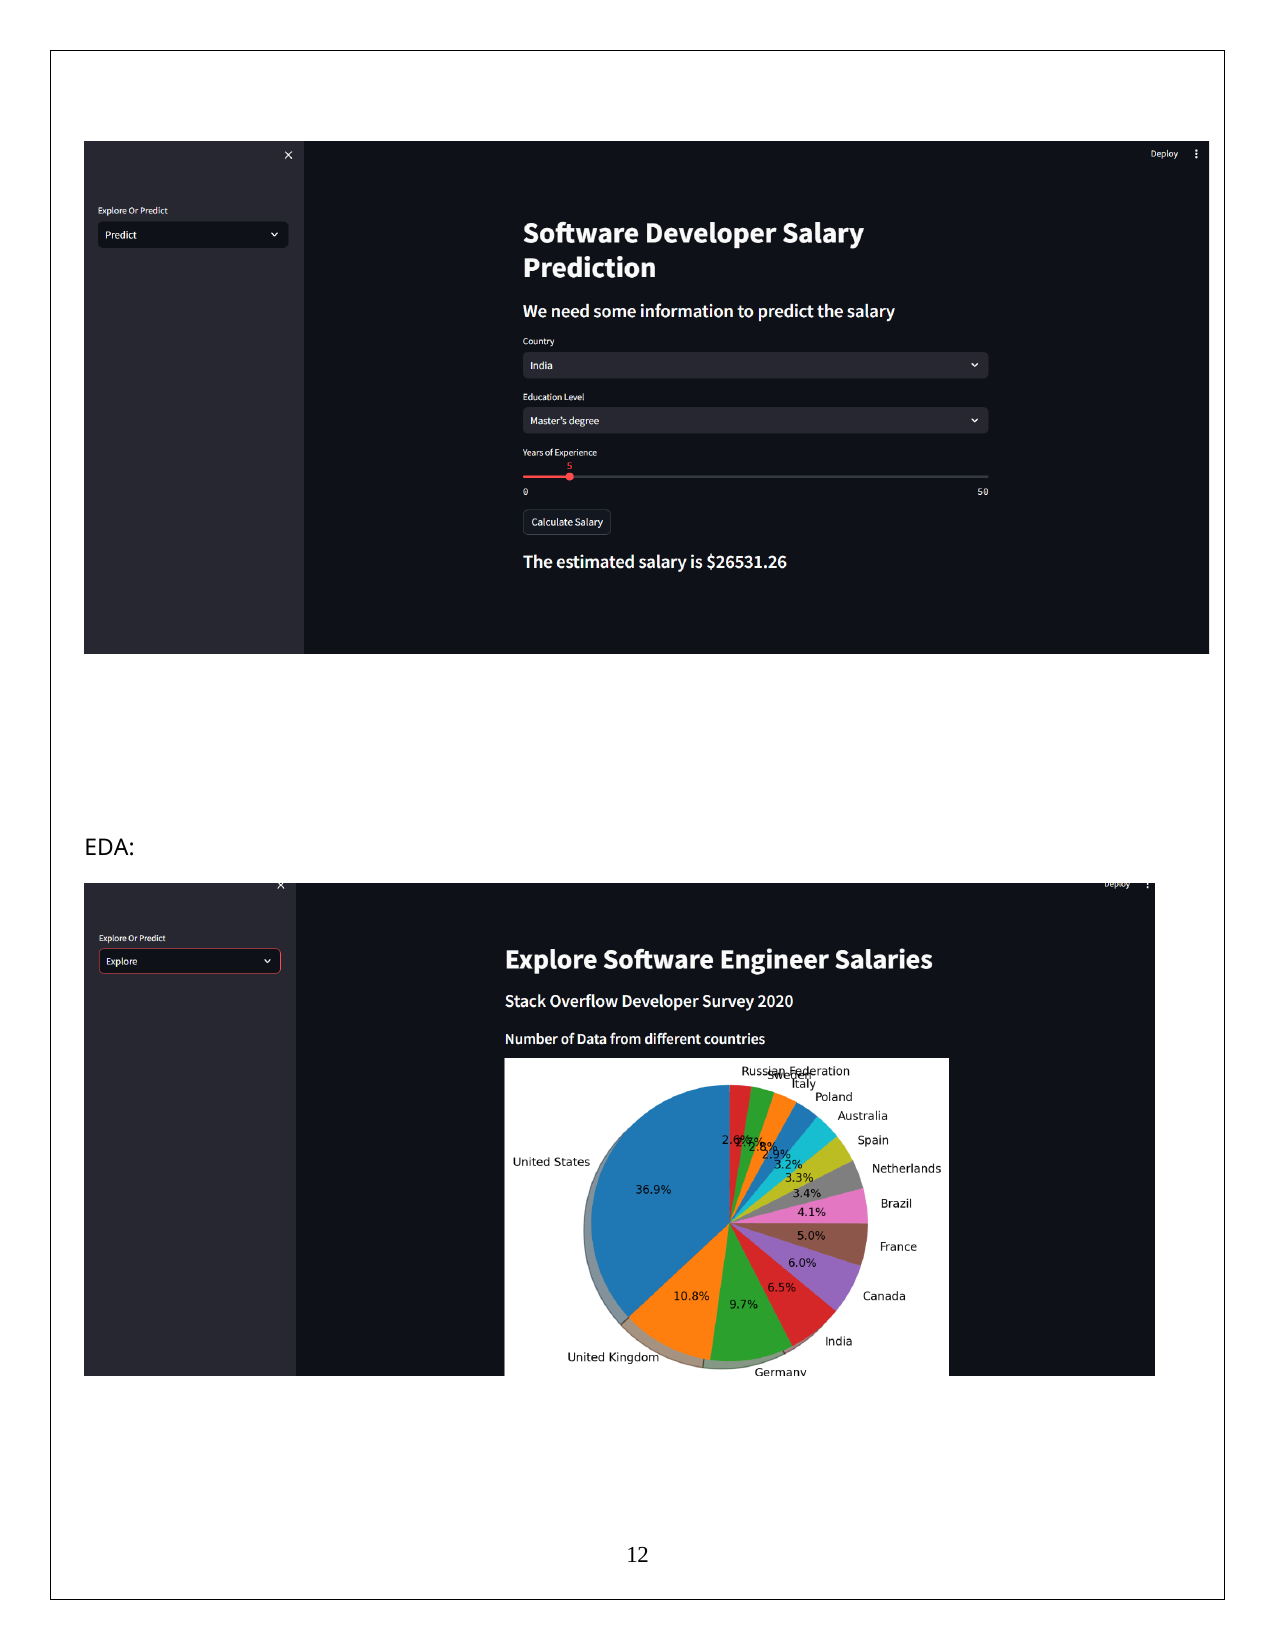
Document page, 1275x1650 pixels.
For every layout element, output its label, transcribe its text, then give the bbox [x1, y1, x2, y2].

picture [84, 141, 1210, 654]
text EDA: [84, 831, 1138, 862]
picture [84, 883, 1155, 1376]
